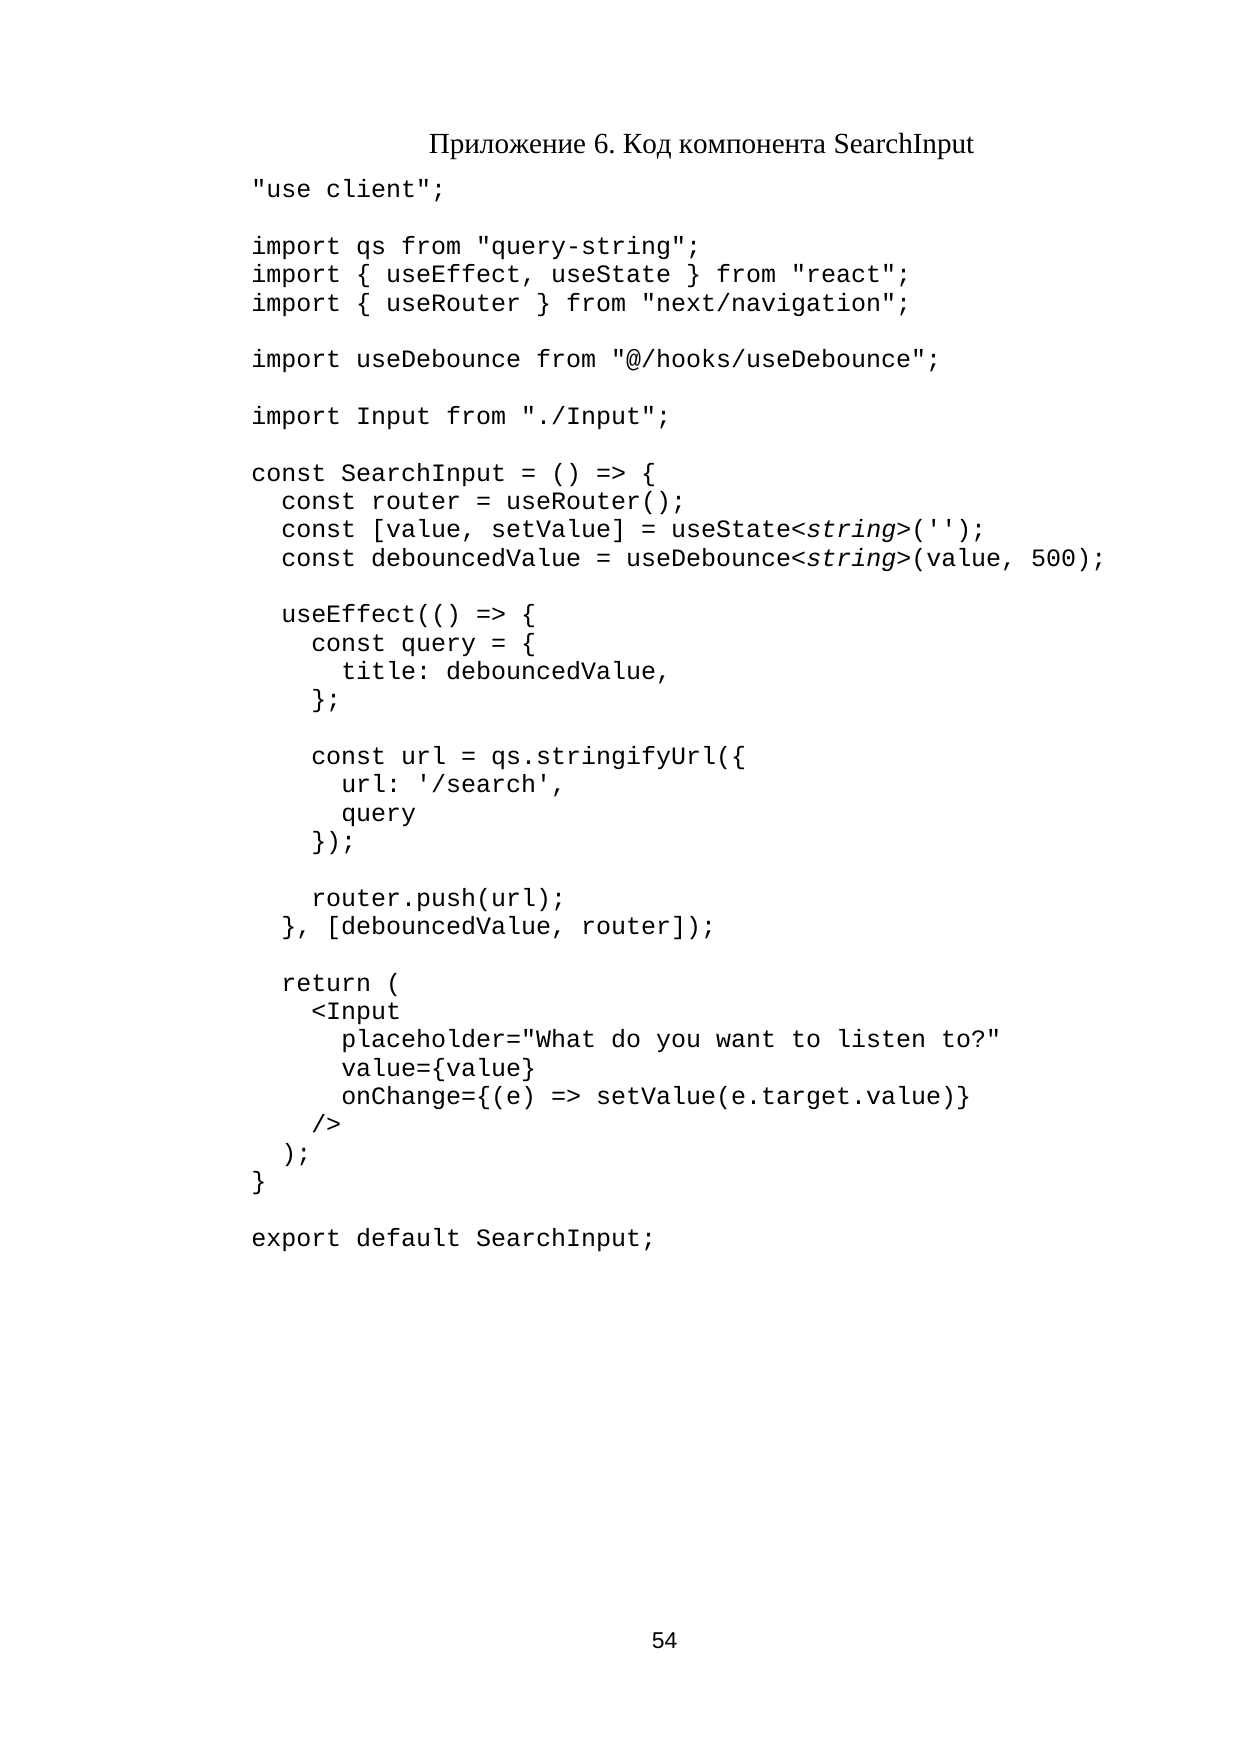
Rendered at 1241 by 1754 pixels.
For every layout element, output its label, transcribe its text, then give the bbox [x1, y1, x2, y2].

text import qs from "query-string"; [177, 233, 1152, 262]
text const router = useRouter(); [177, 488, 1152, 517]
text export default SearchInput; [177, 1225, 1152, 1253]
text const query = { [177, 630, 1152, 658]
text query [177, 800, 1152, 828]
text import { useEffect, useState } from "react"; [177, 262, 1152, 290]
text import { useRouter } from "next/navigation"; [177, 290, 1152, 318]
text ); [177, 1140, 1152, 1168]
text const SearchInput = () => { [177, 460, 1152, 488]
text }; [177, 687, 1152, 715]
text } [177, 1168, 1152, 1197]
text return ( [177, 970, 1152, 998]
text const debouncedValue = useDebounce<string>(value, 500); [177, 545, 1152, 573]
text import useDebounce from "@/hooks/useDebounce"; [177, 347, 1152, 375]
text title: debouncedValue, [177, 658, 1152, 687]
text }); [177, 828, 1152, 857]
text onChange={(e) => setValue(e.target.value)} [177, 1083, 1152, 1112]
text router.push(url); [177, 885, 1152, 913]
text useEffect(() => { [177, 602, 1152, 630]
text <Input [177, 998, 1152, 1027]
text value={value} [177, 1055, 1152, 1083]
text }, [debouncedValue, router]); [177, 913, 1152, 942]
text "use client"; [177, 177, 1152, 205]
text url: '/search', [177, 772, 1152, 800]
text Приложение 6. Код компонента SearchInput [177, 127, 1152, 160]
text placeholder="What do you want to listen to?" [177, 1027, 1152, 1055]
text const [value, setValue] = useState<string>(''); [177, 517, 1152, 545]
text import Input from "./Input"; [177, 403, 1152, 432]
text const url = qs.stringifyUrl({ [177, 743, 1152, 772]
text /> [177, 1112, 1152, 1140]
